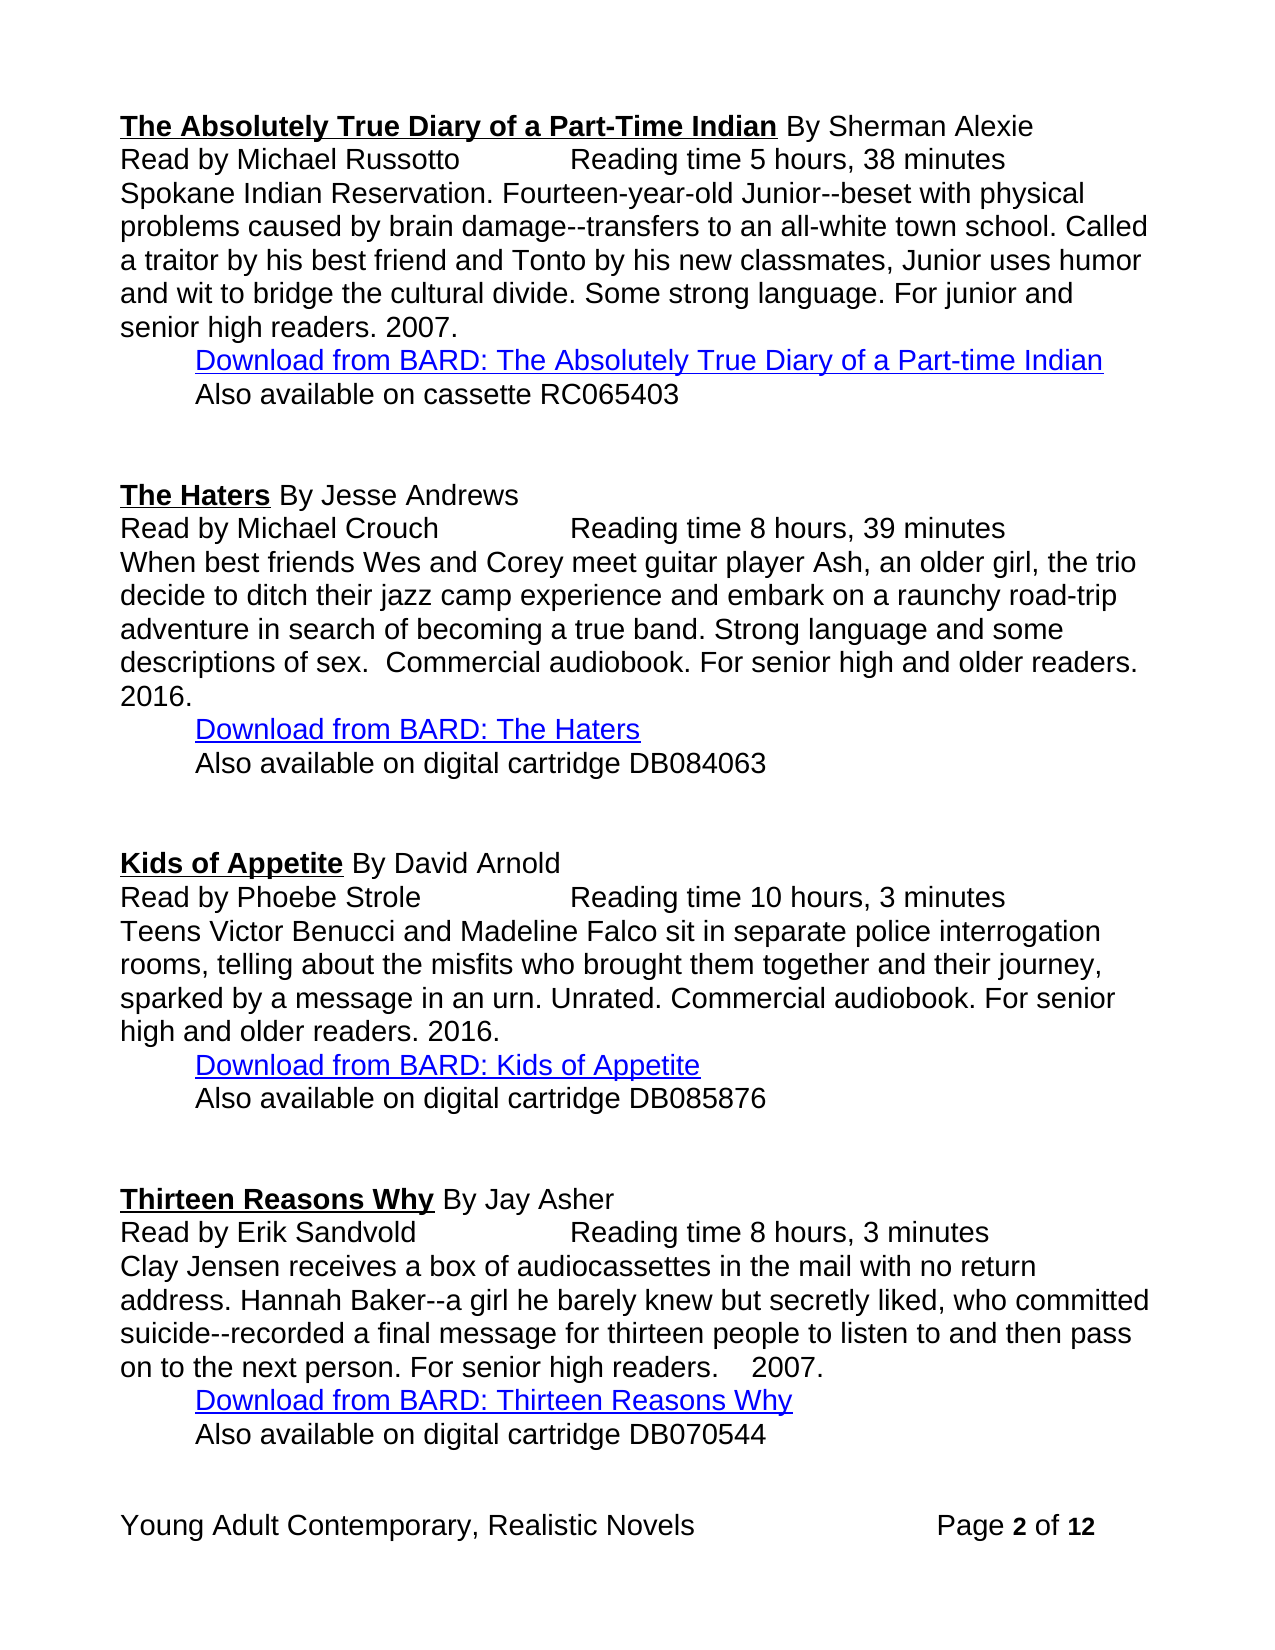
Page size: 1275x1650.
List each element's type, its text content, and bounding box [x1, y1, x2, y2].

text The Absolutely True Diary of a Part-Time Indian By Sherman Alexie [120, 108, 1155, 142]
text Download from BARD: Kids of Appetite [120, 1048, 1155, 1081]
text Clay Jensen receives a box of audiocassettes in the mail with no return address. Hannah Baker--a girl he barely knew but secretly liked, who committed suicide--recorded a final message for thirteen people to listen to and then pass on to the next person. For senior high readers. 2007. [120, 1249, 1155, 1383]
text Read by Michael Crouch Reading time 8 hours, 39 minutes [120, 511, 1155, 544]
text Download from BARD: The Haters [120, 712, 1155, 746]
text Also available on cassette RC065403 [120, 377, 1155, 410]
text The Haters By Jesse Andrews [120, 477, 1155, 511]
text Teens Victor Benucci and Madeline Falco sit in separate police interrogation rooms, telling about the misfits who brought them together and their journey, sparked by a message in an urn. Unrated. Commercial audiobook. For senior high and older readers. 2016. [120, 913, 1155, 1048]
text When best friends Wes and Corey meet guitar player Ash, an older girl, the trio decide to ditch their jazz camp experience and embark on a raunchy road-trip adventure in search of becoming a true band. Strong language and some descriptions of sex. Commercial audiobook. For senior high and older readers. 2016. [120, 544, 1155, 712]
text Also available on digital cartridge DB085876 [120, 1081, 1155, 1115]
text Download from BARD: The Absolutely True Diary of a Part-time Indian [120, 343, 1155, 377]
text Also available on digital cartridge DB084063 [120, 746, 1155, 779]
text Read by Erik Sandvold Reading time 8 hours, 3 minutes [120, 1215, 1155, 1249]
text Download from BARD: Thirteen Reasons Why [120, 1383, 1155, 1417]
text Spokane Indian Reservation. Fourteen-year-old Junior--beset with physical problems caused by brain damage--transfers to an all-white town school. Called a traitor by his best friend and Tonto by his new classmates, Junior uses humor and wit to bridge the cultural divide. Some strong language. For junior and senior high readers. 2007. [120, 176, 1155, 343]
text Kids of Appetite By David Arnold [120, 846, 1155, 880]
text Also available on digital cartridge DB070544 [120, 1417, 1155, 1450]
text Thirteen Reasons Why By Jay Asher [120, 1182, 1155, 1215]
text Read by Michael Russotto Reading time 5 hours, 38 minutes [120, 142, 1155, 176]
text Read by Phoebe Strole Reading time 10 hours, 3 minutes [120, 880, 1155, 913]
